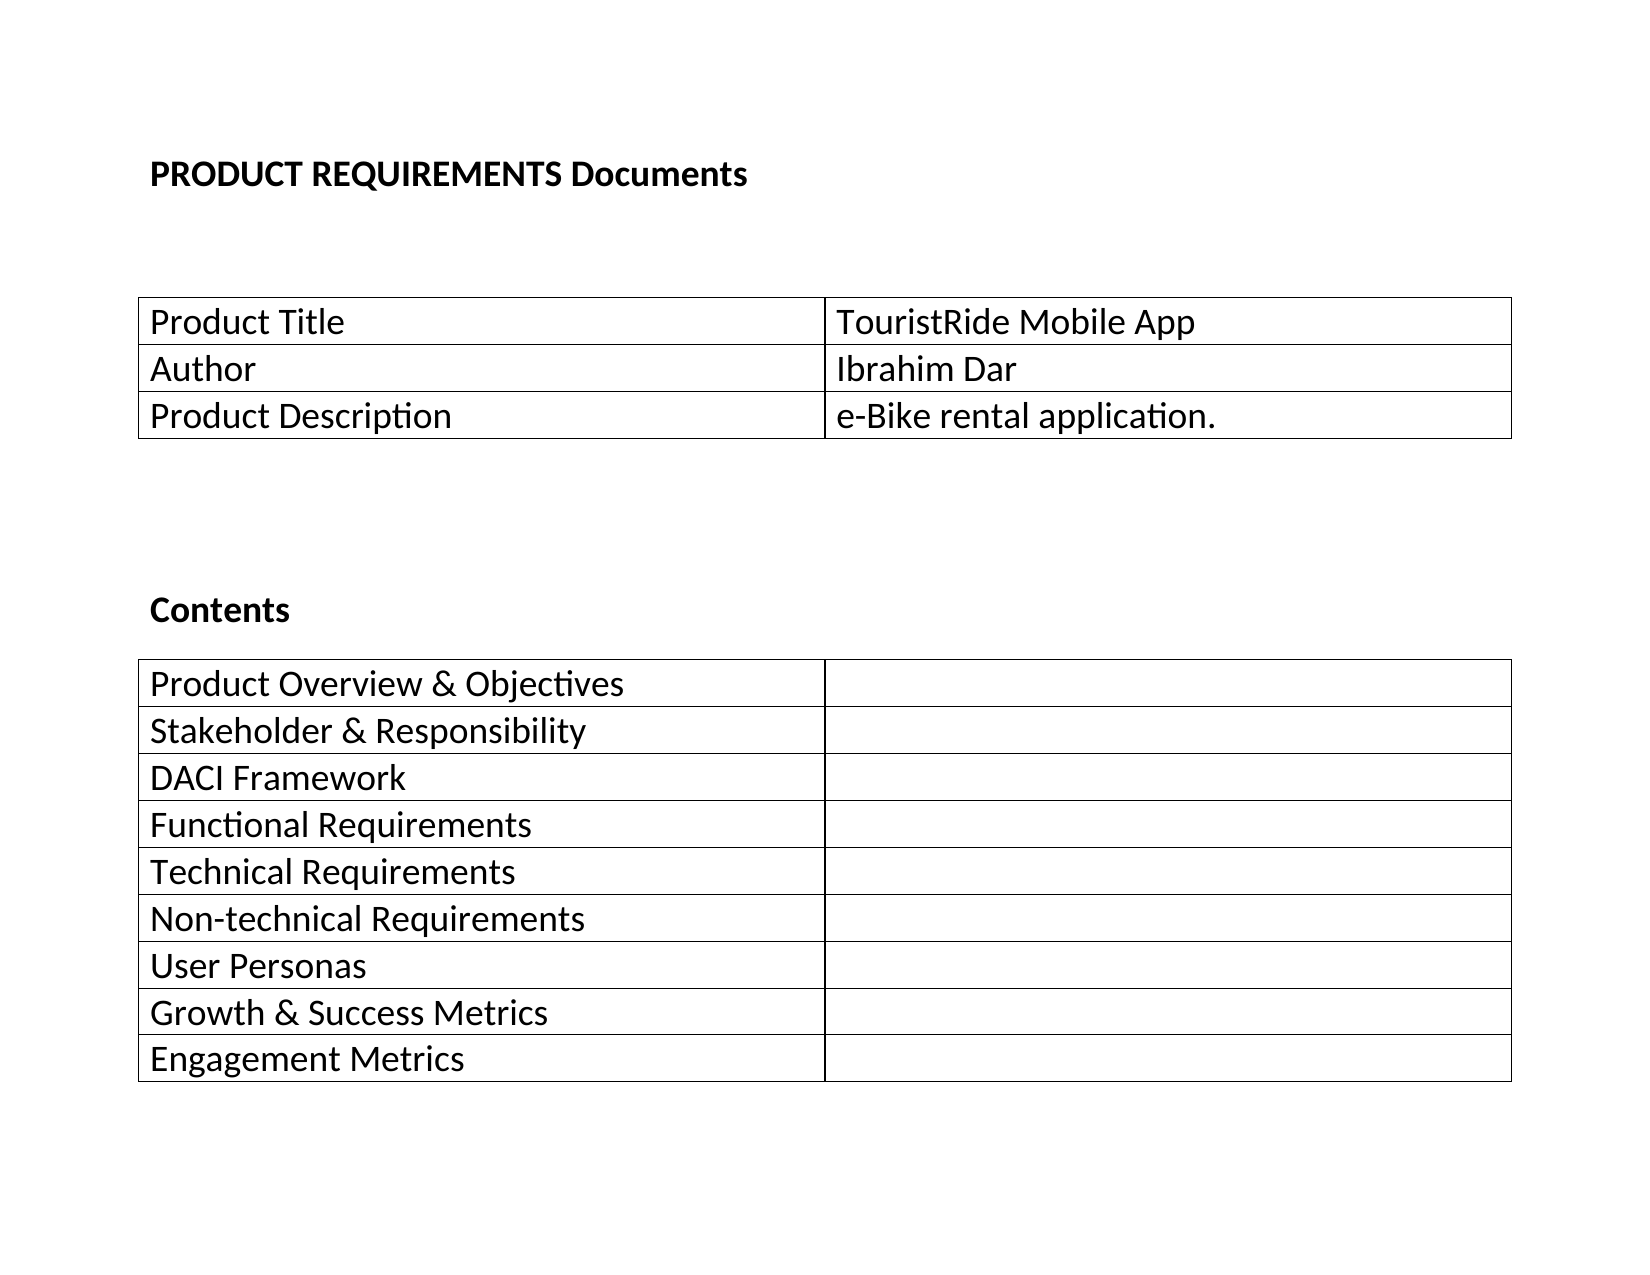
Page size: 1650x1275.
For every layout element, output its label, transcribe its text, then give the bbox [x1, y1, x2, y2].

table_cell Product Description [139, 392, 824, 438]
table_cell DACI Framework [139, 754, 824, 800]
table_header TouristRide Mobile App [826, 298, 1511, 344]
table_cell Author [139, 345, 824, 391]
table_cell [826, 1035, 1511, 1081]
table_header [826, 660, 1511, 706]
table_cell Technical Requirements [139, 848, 824, 894]
table_cell [826, 895, 1511, 941]
text PRODUCT REQUIREMENTS Documents [150, 150, 1500, 196]
table_cell Growth & Success Metrics [139, 989, 824, 1034]
table_cell Stakeholder & Responsibility [139, 707, 824, 753]
table_header Product Overview & Objectives [139, 660, 824, 706]
table_cell [826, 801, 1511, 847]
table_cell [826, 942, 1511, 987]
table_cell [826, 989, 1511, 1034]
table_cell [826, 707, 1511, 753]
table_cell e-Bike rental application. [826, 392, 1511, 438]
table_cell [826, 848, 1511, 894]
table_header Product Title [139, 298, 824, 344]
table_cell Ibrahim Dar [826, 345, 1511, 391]
table_cell User Personas [139, 942, 824, 987]
table_cell Non-technical Requirements [139, 895, 824, 941]
table_cell Engagement Metrics [139, 1035, 824, 1081]
text Contents [150, 586, 1500, 632]
table_cell [826, 754, 1511, 800]
table_cell Functional Requirements [139, 801, 824, 847]
